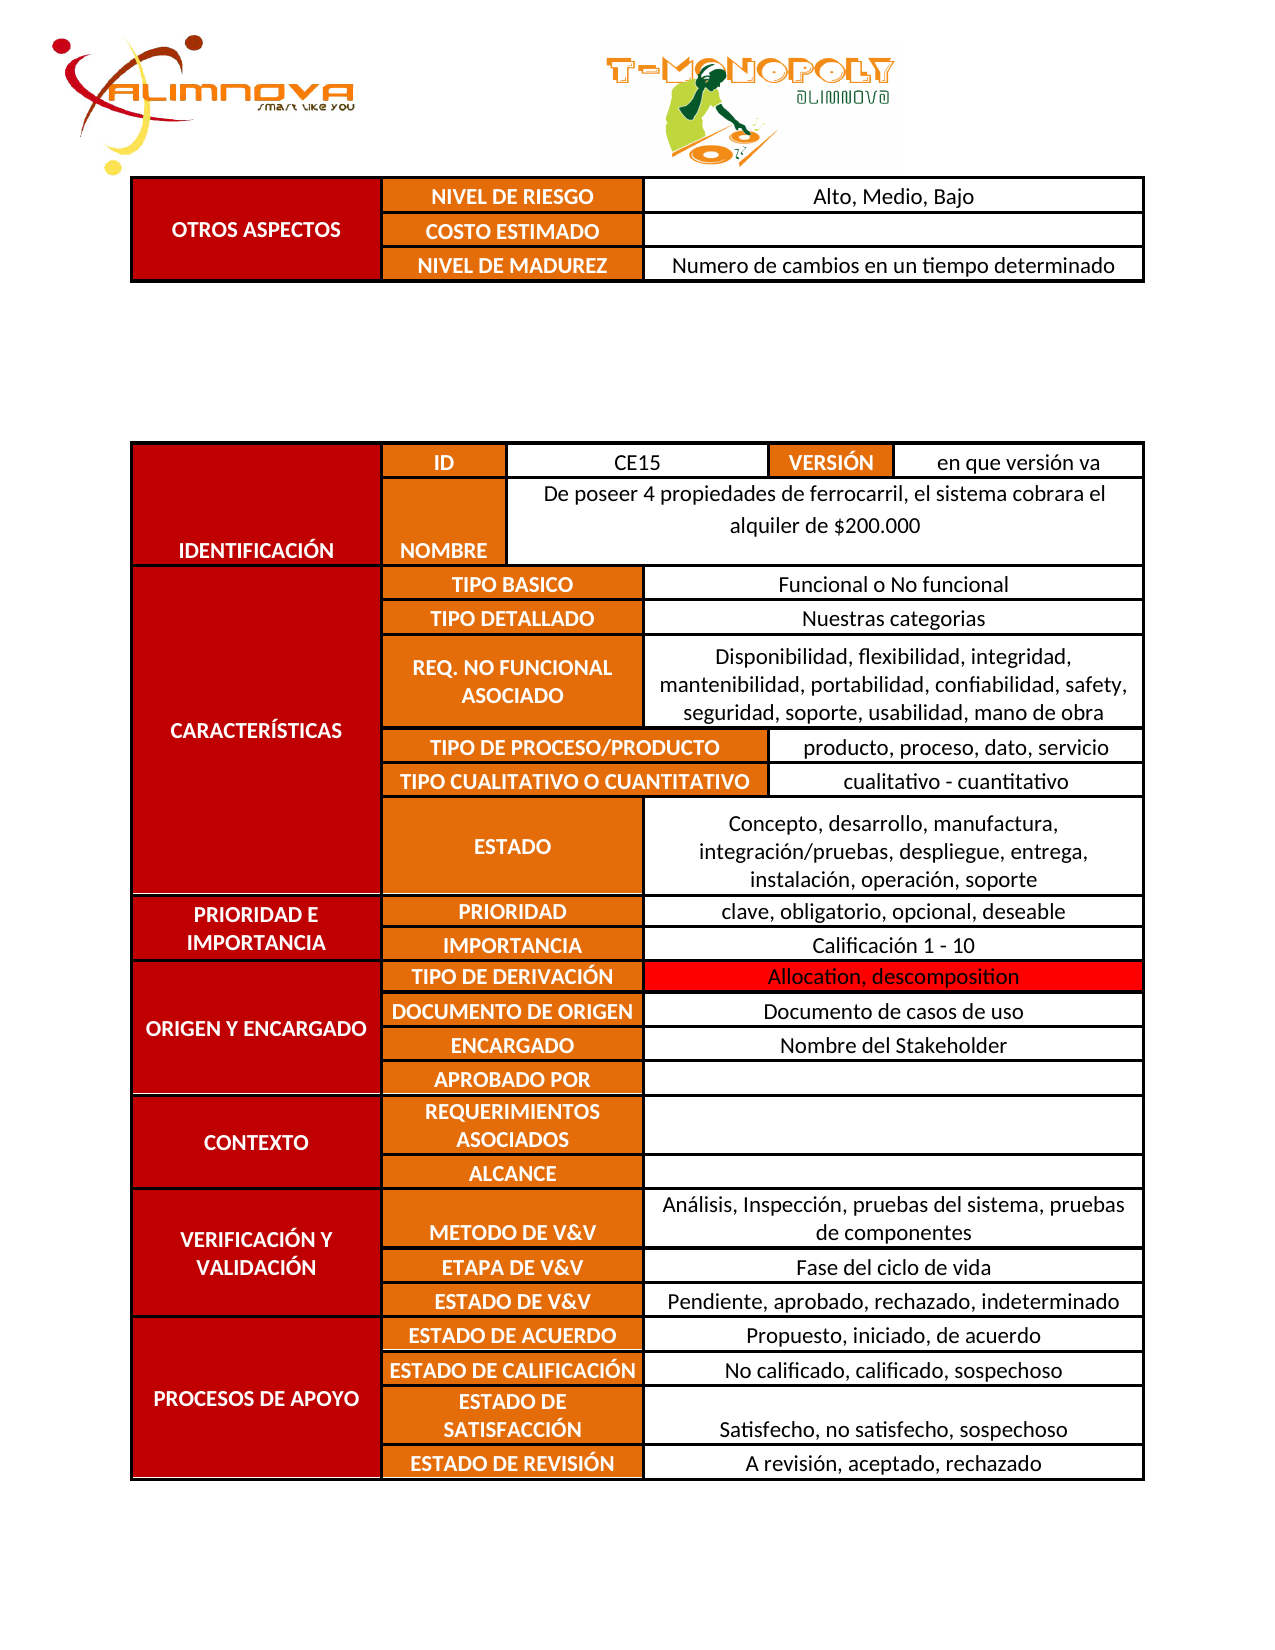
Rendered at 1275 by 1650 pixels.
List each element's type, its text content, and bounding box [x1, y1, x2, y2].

table_cell TIPO DETALLADO [383, 601, 642, 633]
table_cell ETAPA DE V&V [383, 1250, 642, 1281]
table_cell OTROS ASPECTOS [133, 179, 380, 279]
table_cell [645, 1097, 1142, 1153]
table_cell Propuesto, iniciado, de acuerdo [645, 1318, 1142, 1349]
table_cell Análisis, Inspección, pruebas del sistema, pruebas de componentes [645, 1190, 1142, 1246]
table_cell Pendiente, aprobado, rechazado, indeterminado [645, 1284, 1142, 1315]
table_header en que versión va [895, 445, 1142, 476]
table_header CE15 [508, 445, 767, 476]
table_cell PRIORIDAD [383, 897, 642, 925]
table_cell Nuestras categorias [645, 601, 1142, 633]
table_cell ESTADO [383, 798, 642, 893]
table_cell cualitativo - cuantitativo [770, 764, 1142, 795]
table_cell Satisfecho, no satisfecho, sospechoso [645, 1387, 1142, 1443]
table_cell De poseer 4 propiedades de ferrocarril, el sistema cobrara el alquiler de $200.000 [508, 479, 1142, 564]
table_cell Nombre del Stakeholder [645, 1028, 1142, 1059]
table_cell CARACTERÍSTICAS [133, 567, 380, 893]
table_cell producto, proceso, dato, servicio [770, 730, 1142, 761]
table_cell DOCUMENTO DE ORIGEN [383, 994, 642, 1025]
table_cell [645, 1062, 1142, 1093]
table_cell No calificado, calificado, sospechoso [645, 1353, 1142, 1384]
picture [601, 43, 902, 176]
table_cell TIPO DE DERIVACIÓN [383, 962, 642, 990]
table_cell Disponibilidad, flexibilidad, integridad, mantenibilidad, portabilidad, confiabilidad, safety, seguridad, soporte, usabilidad, mano de obra [645, 636, 1142, 726]
table_cell NOMBRE [383, 479, 505, 564]
table_cell Alto, Medio, Bajo [645, 179, 1142, 211]
picture [48, 33, 356, 177]
table_cell ESTADO DE CALIFICACIÓN [383, 1353, 642, 1384]
table_cell ESTADO DE REVISIÓN [383, 1446, 642, 1477]
table_cell CONTEXTO [133, 1097, 380, 1187]
table_cell [645, 214, 1142, 245]
table_cell ESTADO DE SATISFACCIÓN [383, 1387, 642, 1443]
table_cell ALCANCE [383, 1156, 642, 1187]
table_cell Concepto, desarrollo, manufactura, integración/pruebas, despliegue, entrega, instalación, operación, soporte [645, 798, 1142, 893]
table_cell clave, obligatorio, opcional, deseable [645, 897, 1142, 925]
table_cell TIPO BASICO [383, 567, 642, 598]
table_cell REQUERIMIENTOS ASOCIADOS [383, 1097, 642, 1153]
table_cell ENCARGADO [383, 1028, 642, 1059]
table_cell TIPO DE PROCESO/PRODUCTO [383, 730, 767, 761]
table_cell [645, 1156, 1142, 1187]
table_cell ORIGEN Y ENCARGADO [133, 962, 380, 1093]
table_cell Documento de casos de uso [645, 994, 1142, 1025]
table_cell Allocation, descomposition [645, 962, 1142, 990]
table_cell METODO DE V&V [383, 1190, 642, 1246]
table_cell NIVEL DE MADUREZ [383, 248, 642, 279]
table_cell Fase del ciclo de vida [645, 1250, 1142, 1281]
table_cell IMPORTANCIA [383, 928, 642, 959]
table_cell APROBADO POR [383, 1062, 642, 1093]
table_cell ESTADO DE ACUERDO [383, 1318, 642, 1349]
table_cell PRIORIDAD E IMPORTANCIA [133, 897, 380, 959]
table_header ID [383, 445, 505, 476]
table_cell VERIFICACIÓN Y VALIDACIÓN [133, 1190, 380, 1315]
table_cell NIVEL DE RIESGO [383, 179, 642, 211]
table_cell REQ. NO FUNCIONAL ASOCIADO [383, 636, 642, 726]
table_cell PROCESOS DE APOYO [133, 1318, 380, 1477]
table_cell Numero de cambios en un tiempo determinado [645, 248, 1142, 279]
table_cell ESTADO DE V&V [383, 1284, 642, 1315]
table_cell Funcional o No funcional [645, 567, 1142, 598]
table_cell TIPO CUALITATIVO O CUANTITATIVO [383, 764, 767, 795]
table_cell COSTO ESTIMADO [383, 214, 642, 245]
table_header VERSIÓN [770, 445, 892, 476]
table_cell A revisión, aceptado, rechazado [645, 1446, 1142, 1477]
table_header IDENTIFICACIÓN [133, 445, 380, 564]
table_cell Calificación 1 - 10 [645, 928, 1142, 959]
